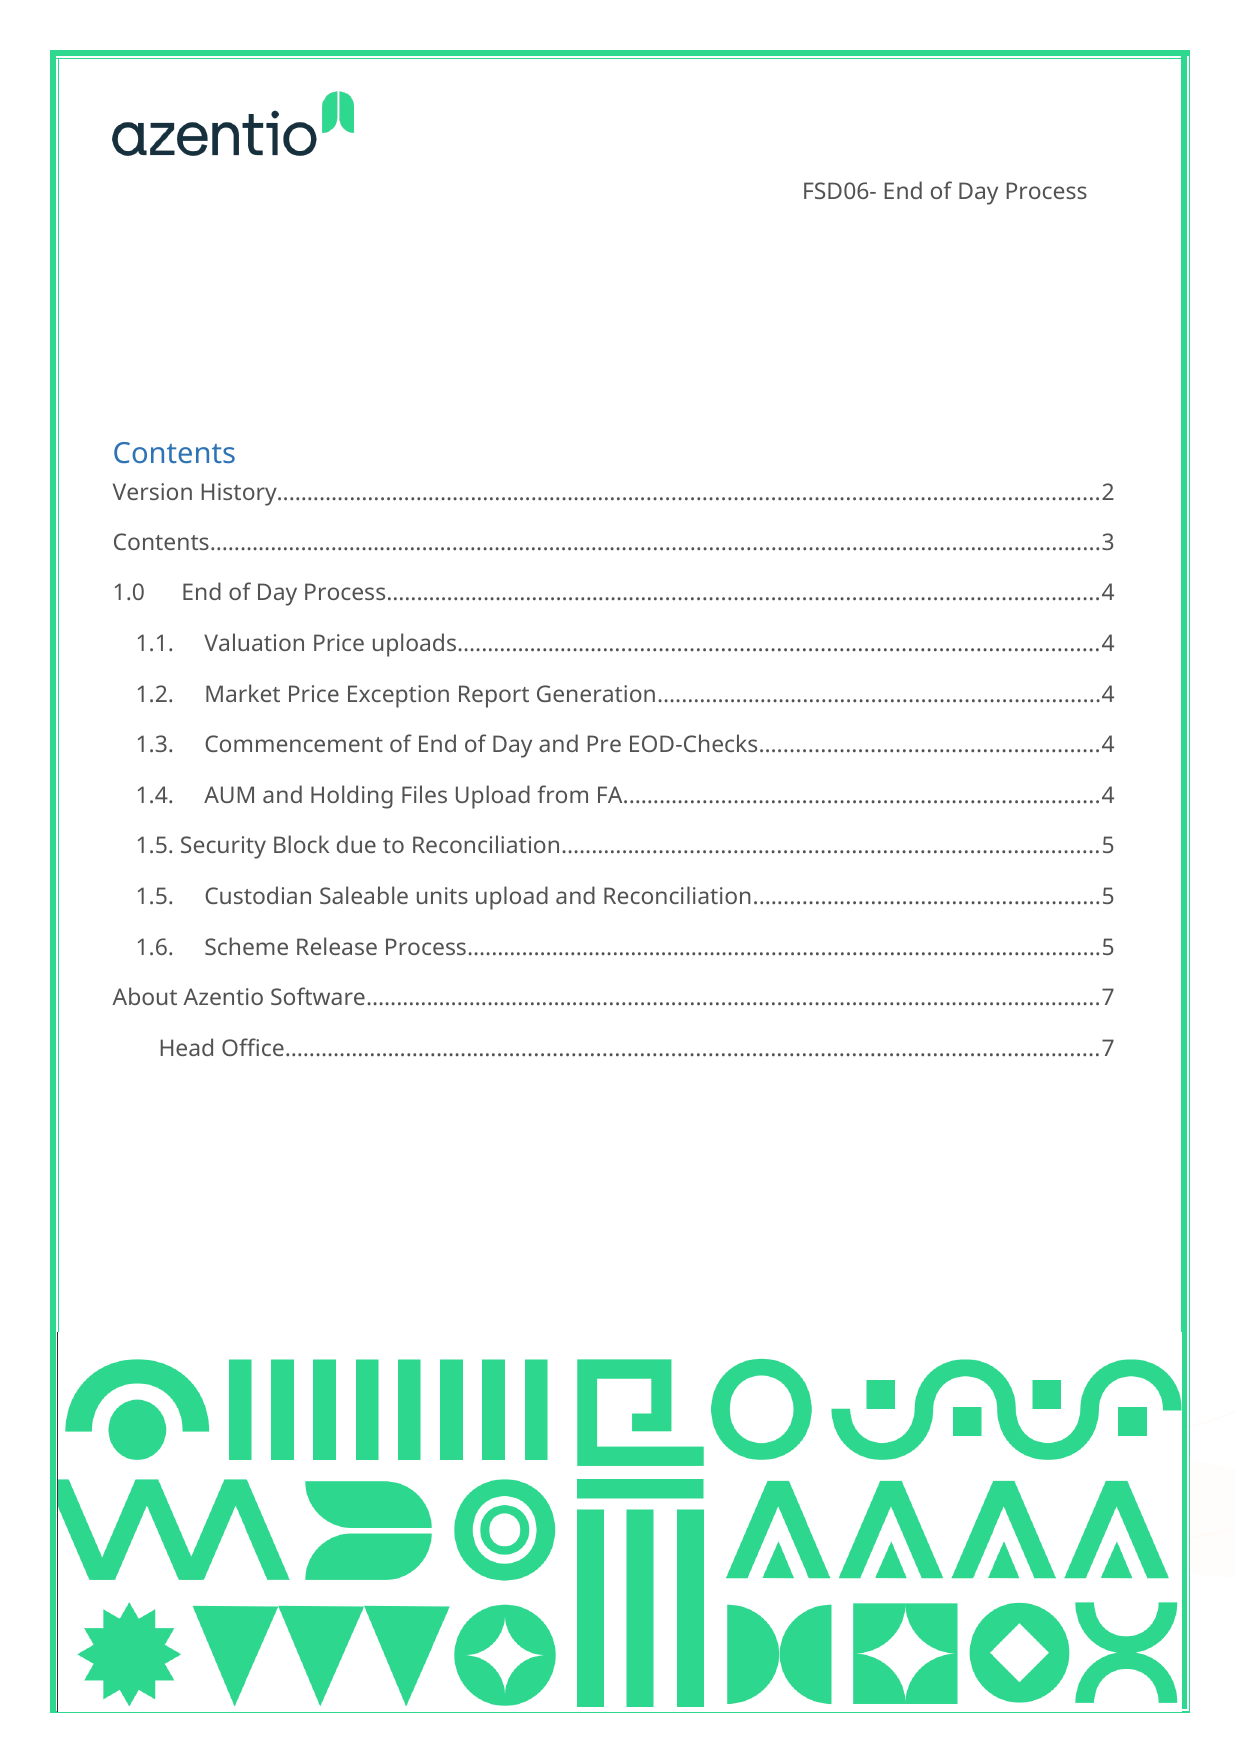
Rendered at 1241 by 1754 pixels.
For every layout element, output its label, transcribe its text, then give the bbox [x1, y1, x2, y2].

text 1.2. Market Price Exception Report Generation 4 [135, 678, 1116, 709]
picture [112, 91, 354, 156]
text 1.4. AUM and Holding Files Upload from FA 4 [135, 779, 1116, 810]
subtitle Contents [112, 433, 1107, 472]
text Contents 3 [112, 526, 1116, 557]
picture [57, 1332, 1182, 1712]
text 1.5. Security Block due to Reconciliation 5 [135, 829, 1116, 861]
text 1.3. Commencement of End of Day and Pre EOD-Checks 4 [135, 728, 1116, 759]
text About Azentio Software 7 [112, 981, 1116, 1012]
text 1.6. Scheme Release Process 5 [135, 931, 1116, 962]
text 1.1. Valuation Price uploads 4 [135, 627, 1116, 658]
text Head Office 7 [158, 1032, 1116, 1063]
text 1.5. Custodian Saleable units upload and Reconciliation 5 [135, 880, 1116, 911]
text 1.0 End of Day Process 4 [112, 576, 1116, 608]
text Version History 2 [112, 476, 1116, 507]
